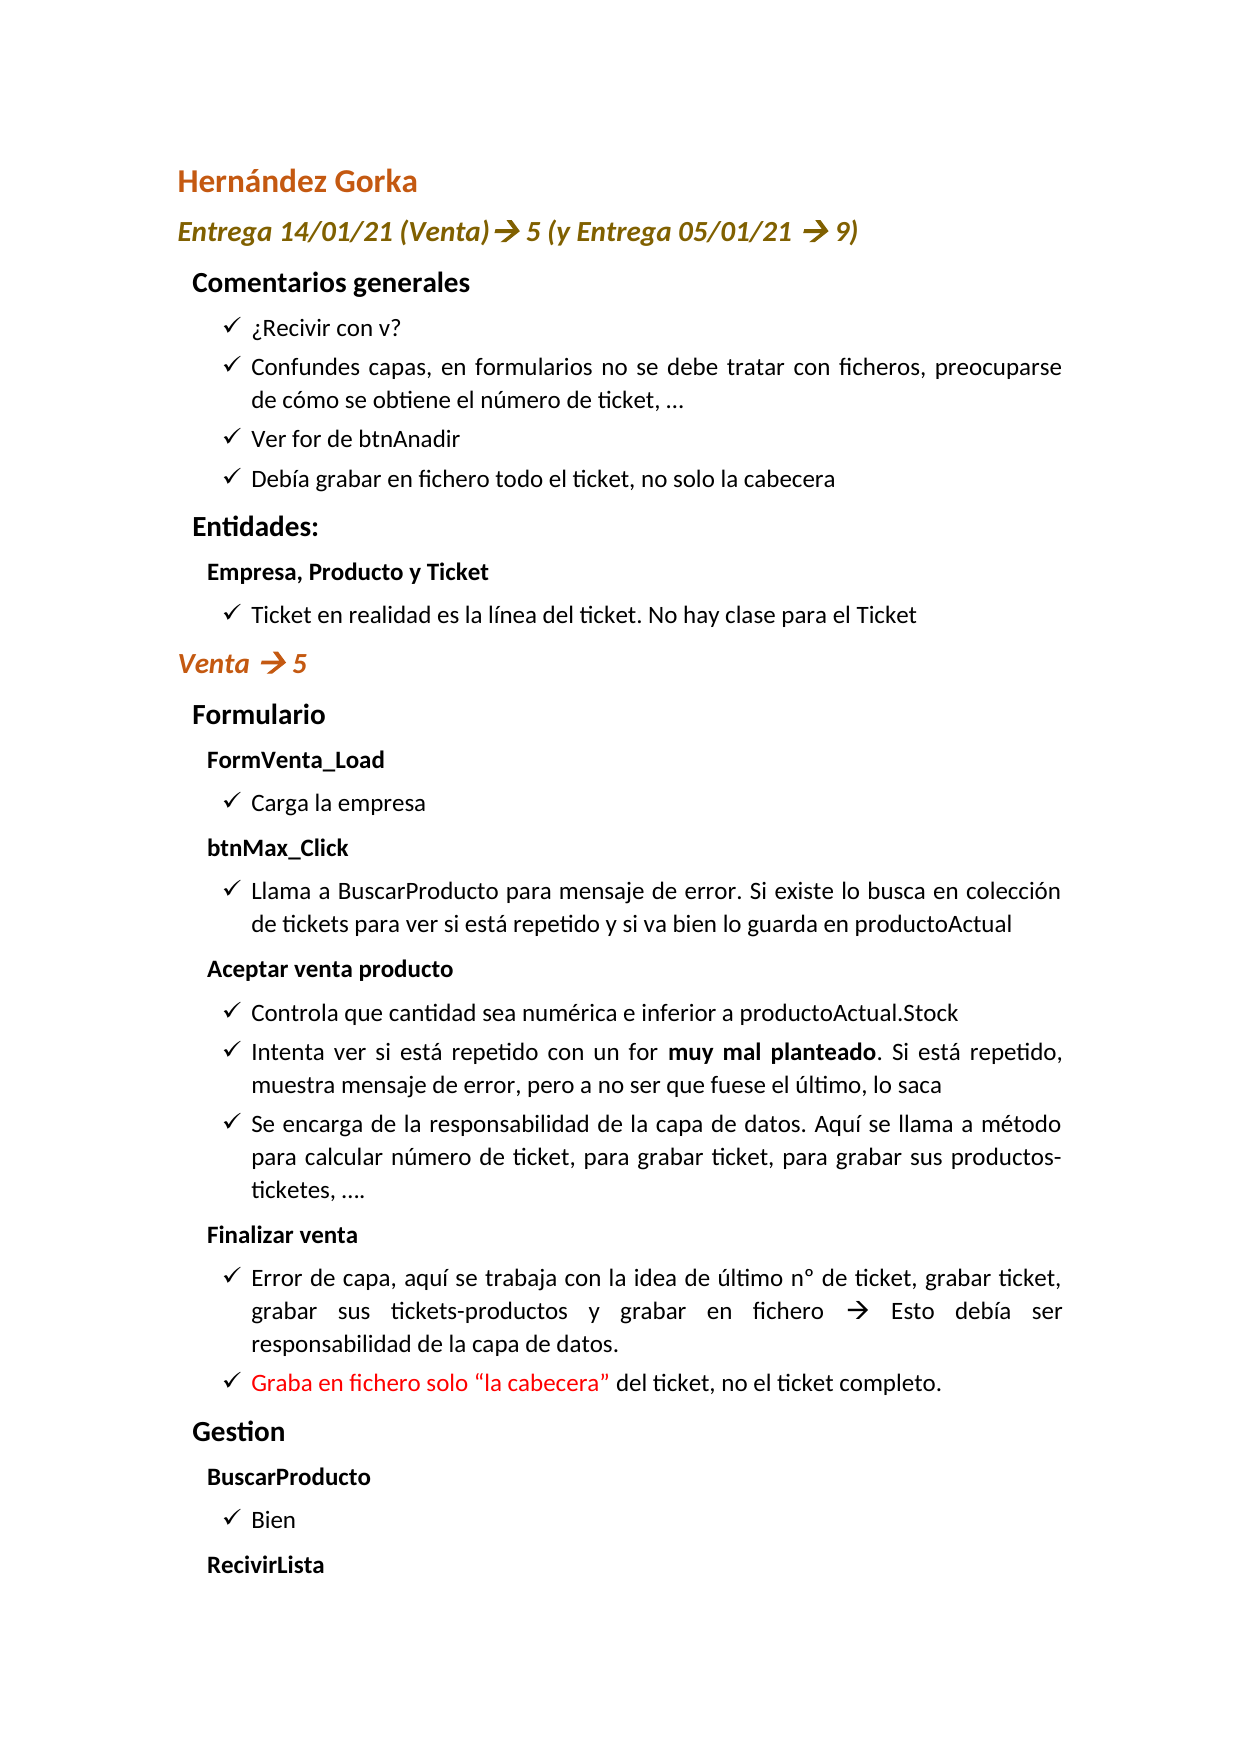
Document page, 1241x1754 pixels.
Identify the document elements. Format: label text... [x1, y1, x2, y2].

text Entidades: [192, 508, 1063, 544]
text Se encarga de la responsabilidad de la capa de datos. Aquí se llama a método para calcular número de ticket, para grabar ticket, para grabar sus productos-ticketes, …. [222, 1108, 1063, 1204]
text Ticket en realidad es la línea del ticket. No hay clase para el Ticket [222, 599, 1063, 630]
text Controla que cantidad sea numérica e inferior a productoActual.Stock [222, 997, 1063, 1027]
text Confundes capas, en formularios no se debe tratar con ficheros, preocuparse de cómo se obtiene el número de ticket, … [222, 352, 1063, 415]
text Entrega 14/01/21 (Venta) 5 (y Entrega 05/01/21 9) [177, 213, 1063, 249]
text btnMax_Click [207, 832, 1063, 863]
text BuscarProducto [207, 1461, 1063, 1491]
text FormVenta_Load [207, 744, 1063, 774]
text Bien [222, 1504, 1063, 1534]
text Empresa, Producto y Ticket [207, 556, 1063, 587]
text Hernández Gorka [177, 160, 1063, 201]
text ¿Recivir con v? [222, 312, 1063, 343]
text Intenta ver si está repetido con un for muy mal planteado. Si está repetido, muestra mensaje de error, pero a no ser que fuese el último, lo saca [222, 1036, 1063, 1099]
text Gestion [192, 1413, 1063, 1448]
text RecivirLista [207, 1549, 1063, 1580]
text Llama a BuscarProducto para mensaje de error. Si existe lo busca en colección de tickets para ver si está repetido y si va bien lo guarda en productoActual [222, 875, 1063, 939]
text Carga la empresa [222, 787, 1063, 817]
text Venta 5 [177, 645, 1063, 680]
text Aceptar venta producto [207, 954, 1063, 984]
text Formulario [192, 696, 1063, 731]
text Comentarios generales [192, 264, 1063, 300]
text Ver for de btnAnadir [222, 424, 1063, 454]
text Error de capa, aquí se trabaja con la idea de último nº de ticket, grabar ticket, grabar sus tickets-productos y grabar en fichero Esto debía ser responsabilidad de la capa de datos. [222, 1262, 1063, 1358]
text Graba en fichero solo “la cabecera” del ticket, no el ticket completo. [222, 1367, 1063, 1398]
text Debía grabar en fichero todo el ticket, no solo la cabecera [222, 463, 1063, 493]
text Finalizar venta [207, 1219, 1063, 1250]
